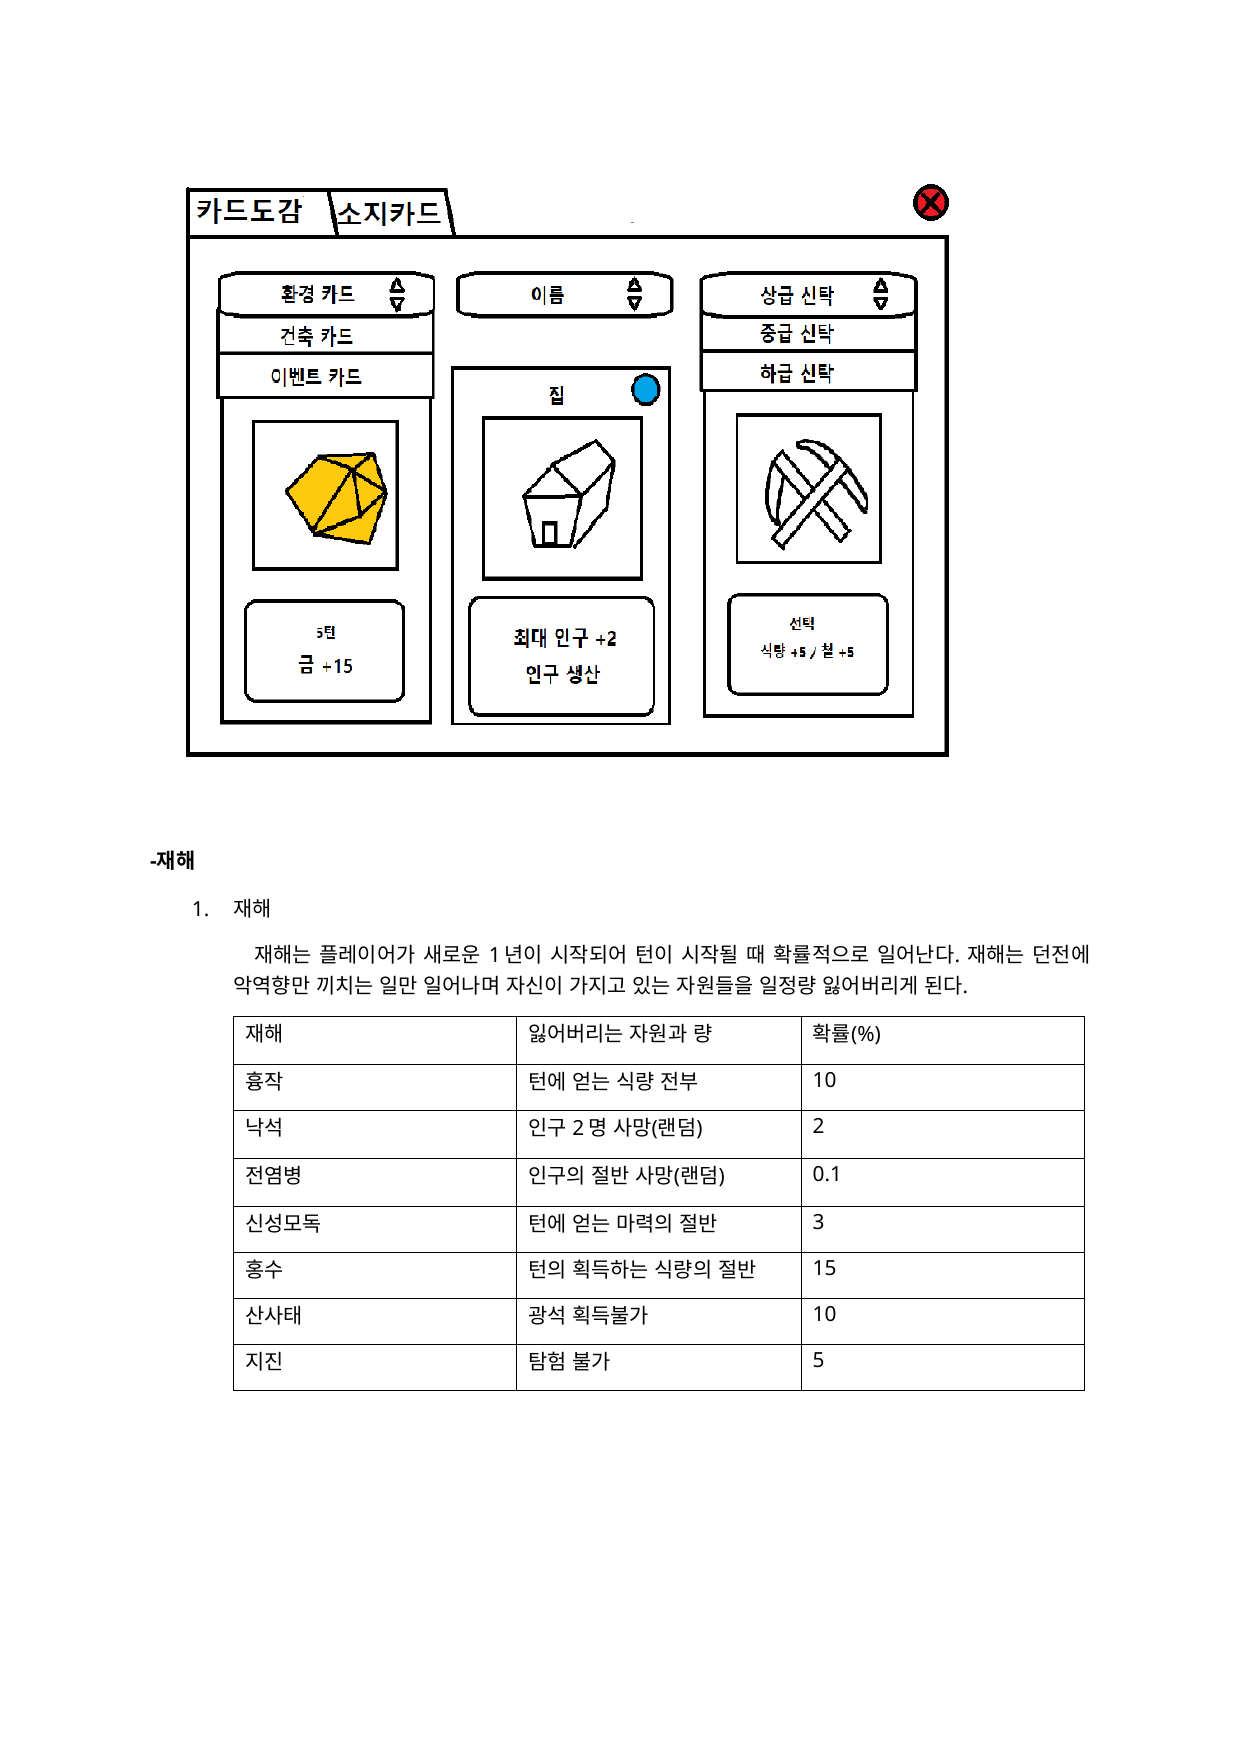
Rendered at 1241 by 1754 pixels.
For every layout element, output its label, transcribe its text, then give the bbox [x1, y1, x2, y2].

table_cell 흉작 [234, 1065, 516, 1110]
table_cell 인구 2명 사망(랜덤) [517, 1111, 801, 1158]
text -재해 [150, 845, 1090, 875]
picture [150, 177, 990, 783]
table_cell 탐험 불가 [517, 1345, 801, 1390]
table_cell 전염병 [234, 1159, 516, 1206]
table_cell 3 [802, 1207, 1084, 1252]
table_cell 15 [802, 1253, 1084, 1298]
table_cell 홍수 [234, 1253, 516, 1298]
table_header 잃어버리는 자원과 량 [517, 1017, 801, 1064]
table_cell 턴의 획득하는 식량의 절반 [517, 1253, 801, 1298]
table_cell 인구의 절반 사망(랜덤) [517, 1159, 801, 1206]
table_cell 5 [802, 1345, 1084, 1390]
list 재해 [192, 892, 1090, 922]
table_cell 낙석 [234, 1111, 516, 1158]
table_cell 산사태 [234, 1299, 516, 1344]
table_cell 0.1 [802, 1159, 1084, 1206]
table_cell 10 [802, 1299, 1084, 1344]
table_cell 턴에 얻는 식량 전부 [517, 1065, 801, 1110]
table_cell 턴에 얻는 마력의 절반 [517, 1207, 801, 1252]
list 재해는 플레이어가 새로운 1년이 시작되어 턴이 시작될 때 확률적으로 일어난다. 재해는 던전에 악역향만 끼치는 일만 일어나며 자신이 가지고 있는 자원들을 일정량 잃어버리게 된다. [233, 939, 1090, 999]
table_cell 2 [802, 1111, 1084, 1158]
table_header 재해 [234, 1017, 516, 1064]
table_cell 지진 [234, 1345, 516, 1390]
table_cell 광석 획득불가 [517, 1299, 801, 1344]
table_cell 10 [802, 1065, 1084, 1110]
table_header 확률(%) [802, 1017, 1084, 1064]
table_cell 신성모독 [234, 1207, 516, 1252]
